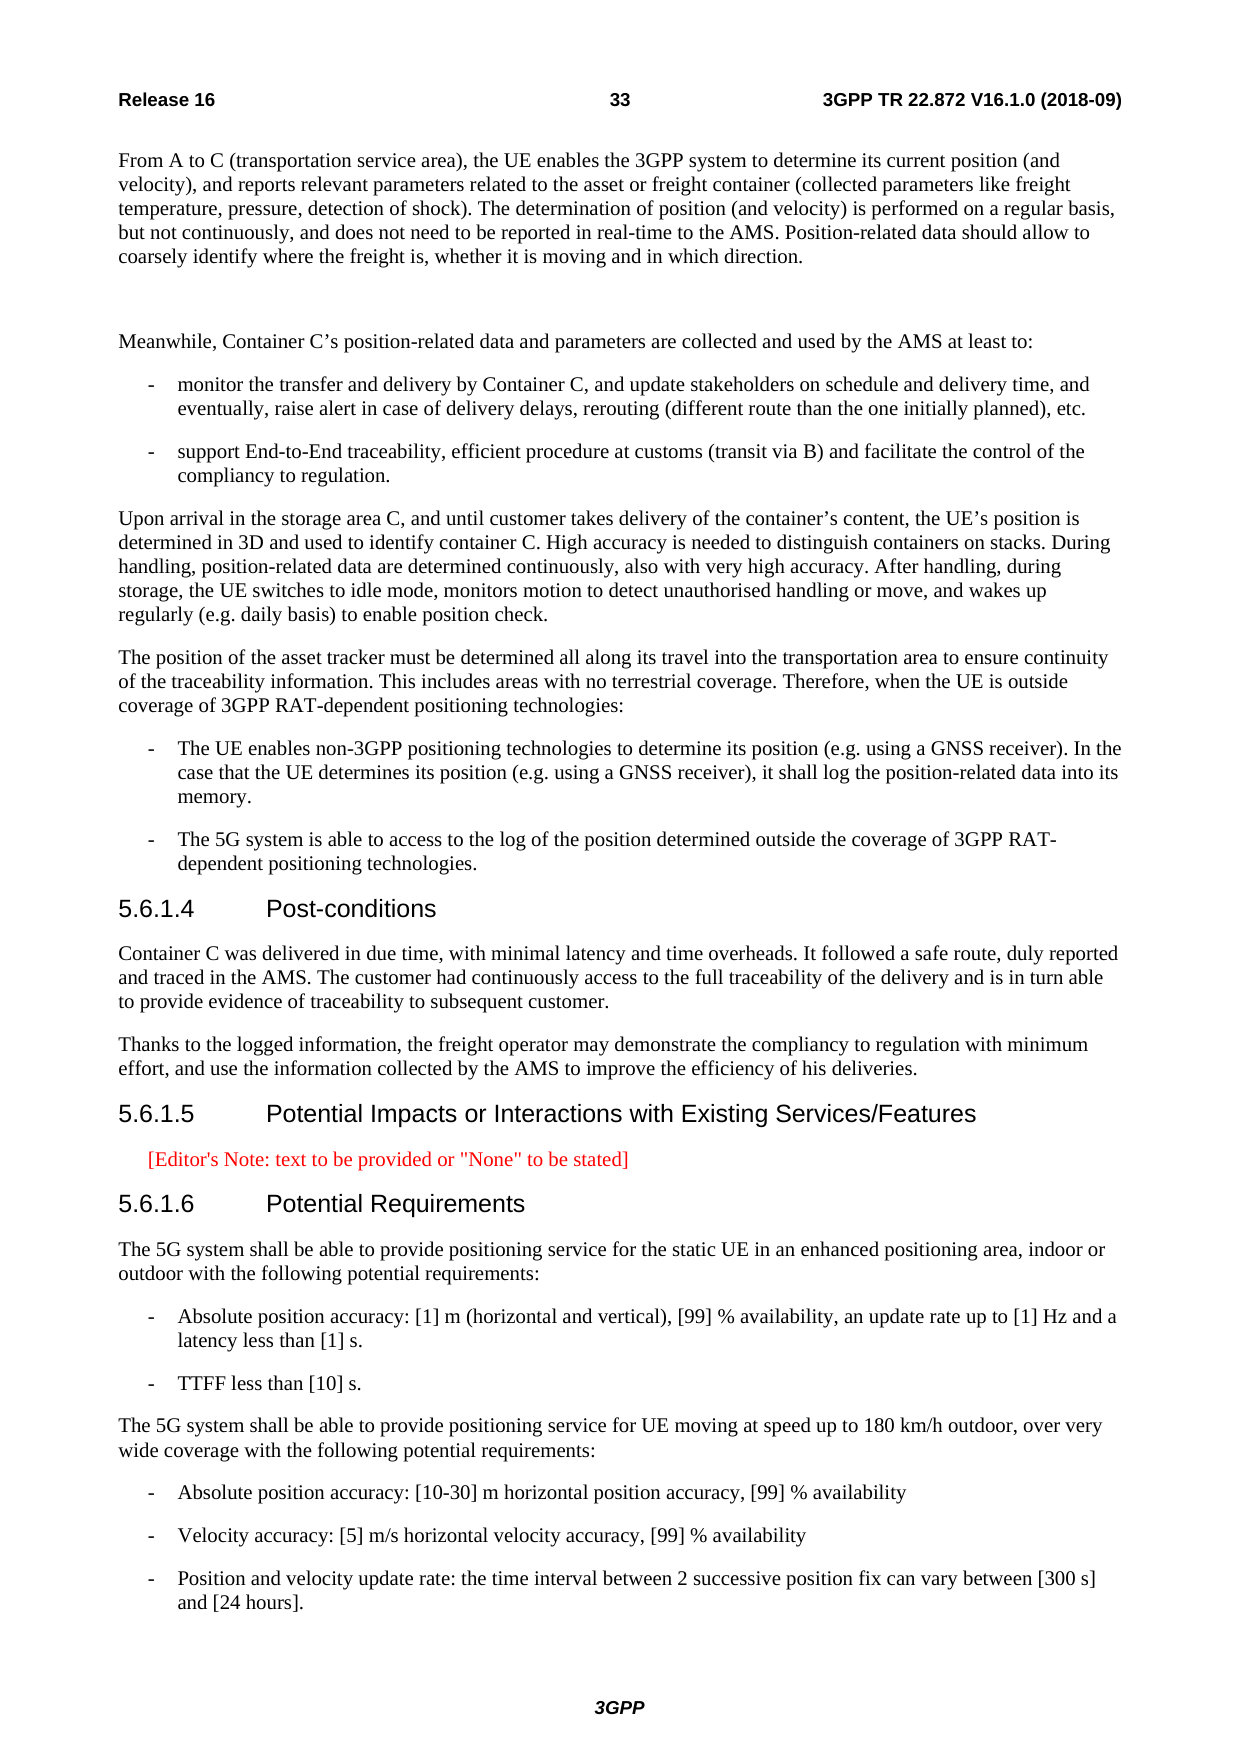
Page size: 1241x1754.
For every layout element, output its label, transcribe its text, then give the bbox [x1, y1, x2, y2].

text The 5G system shall be able to provide positioning service for the static UE in an enhanced positioning area, indoor or outdoor with the following potential requirements: [118, 1237, 1122, 1285]
subtitle 5.6.1.5 Potential Impacts or Interactions with Existing Services/Features [118, 1099, 1122, 1128]
text - Absolute position accuracy: [10-30] m horizontal position accuracy, [99] % availability [148, 1480, 1122, 1504]
text - The UE enables non-3GPP positioning technologies to determine its position (e.g. using a GNSS receiver). In the case that the UE determines its position (e.g. using a GNSS receiver), it shall log the position-related data into its memory. [148, 736, 1122, 808]
text Upon arrival in the storage area C, and until customer takes delivery of the container’s content, the UE’s position is determined in 3D and used to identify container C. High accuracy is needed to distinguish containers on stacks. During handling, position-related data are determined continuously, also with very high accuracy. After handling, during storage, the UE switches to idle mode, monitors motion to detect unauthorised handling or move, and wakes up regularly (e.g. daily basis) to enable position check. [118, 506, 1122, 626]
text Container C was delivered in due time, with minimal latency and time overheads. It followed a safe route, duly reported and traced in the AMS. The customer had continuously access to the full traceability of the delivery and is in turn able to provide evidence of traceability to subsequent customer. [118, 941, 1122, 1013]
text - The 5G system is able to access to the log of the position determined outside the coverage of 3GPP RAT-dependent positioning technologies. [148, 827, 1122, 875]
text - Absolute position accuracy: [1] m (horizontal and vertical), [99] % availability, an update rate up to [1] Hz and a latency less than [1] s. [148, 1304, 1122, 1352]
text The 5G system shall be able to provide positioning service for UE moving at speed up to 180 km/h outdoor, over very wide coverage with the following potential requirements: [118, 1413, 1122, 1462]
text [Editor's Note: text to be provided or "None" to be stated] [148, 1147, 1122, 1171]
text - TTFF less than [10] s. [148, 1371, 1122, 1395]
text Meanwhile, Container C’s position-related data and parameters are collected and used by the AMS at least to: [118, 329, 1122, 353]
text - monitor the transfer and delivery by Container C, and update stakeholders on schedule and delivery time, and eventually, raise alert in case of delivery delays, rerouting (different route than the one initially planned), etc. [148, 372, 1122, 420]
text From A to C (transportation service area), the UE enables the 3GPP system to determine its current position (and velocity), and reports relevant parameters related to the asset or freight container (collected parameters like freight temperature, pressure, detection of shock). The determination of position (and velocity) is performed on a regular basis, but not continuously, and does not need to be reported in real-time to the AMS. Position-related data should allow to coarsely identify where the freight is, whether it is moving and in which direction. [118, 147, 1122, 268]
subtitle 5.6.1.4 Post-conditions [118, 894, 1122, 922]
subtitle 5.6.1.6 Potential Requirements [118, 1189, 1122, 1218]
text - Position and velocity update rate: the time interval between 2 successive position fix can vary between [300 s] and [24 hours]. [148, 1566, 1122, 1614]
text The position of the asset tracker must be determined all along its travel into the transportation area to ensure continuity of the traceability information. This includes areas with no terrestrial coverage. Therefore, when the UE is outside coverage of 3GPP RAT-dependent positioning technologies: [118, 645, 1122, 717]
text - Velocity accuracy: [5] m/s horizontal velocity accuracy, [99] % availability [148, 1523, 1122, 1547]
text - support End-to-End traceability, efficient procedure at customs (transit via B) and facilitate the control of the compliancy to regulation. [148, 439, 1122, 487]
text Thanks to the logged information, the freight operator may demonstrate the compliancy to regulation with minimum effort, and use the information collected by the AMS to improve the efficiency of his deliveries. [118, 1032, 1122, 1080]
